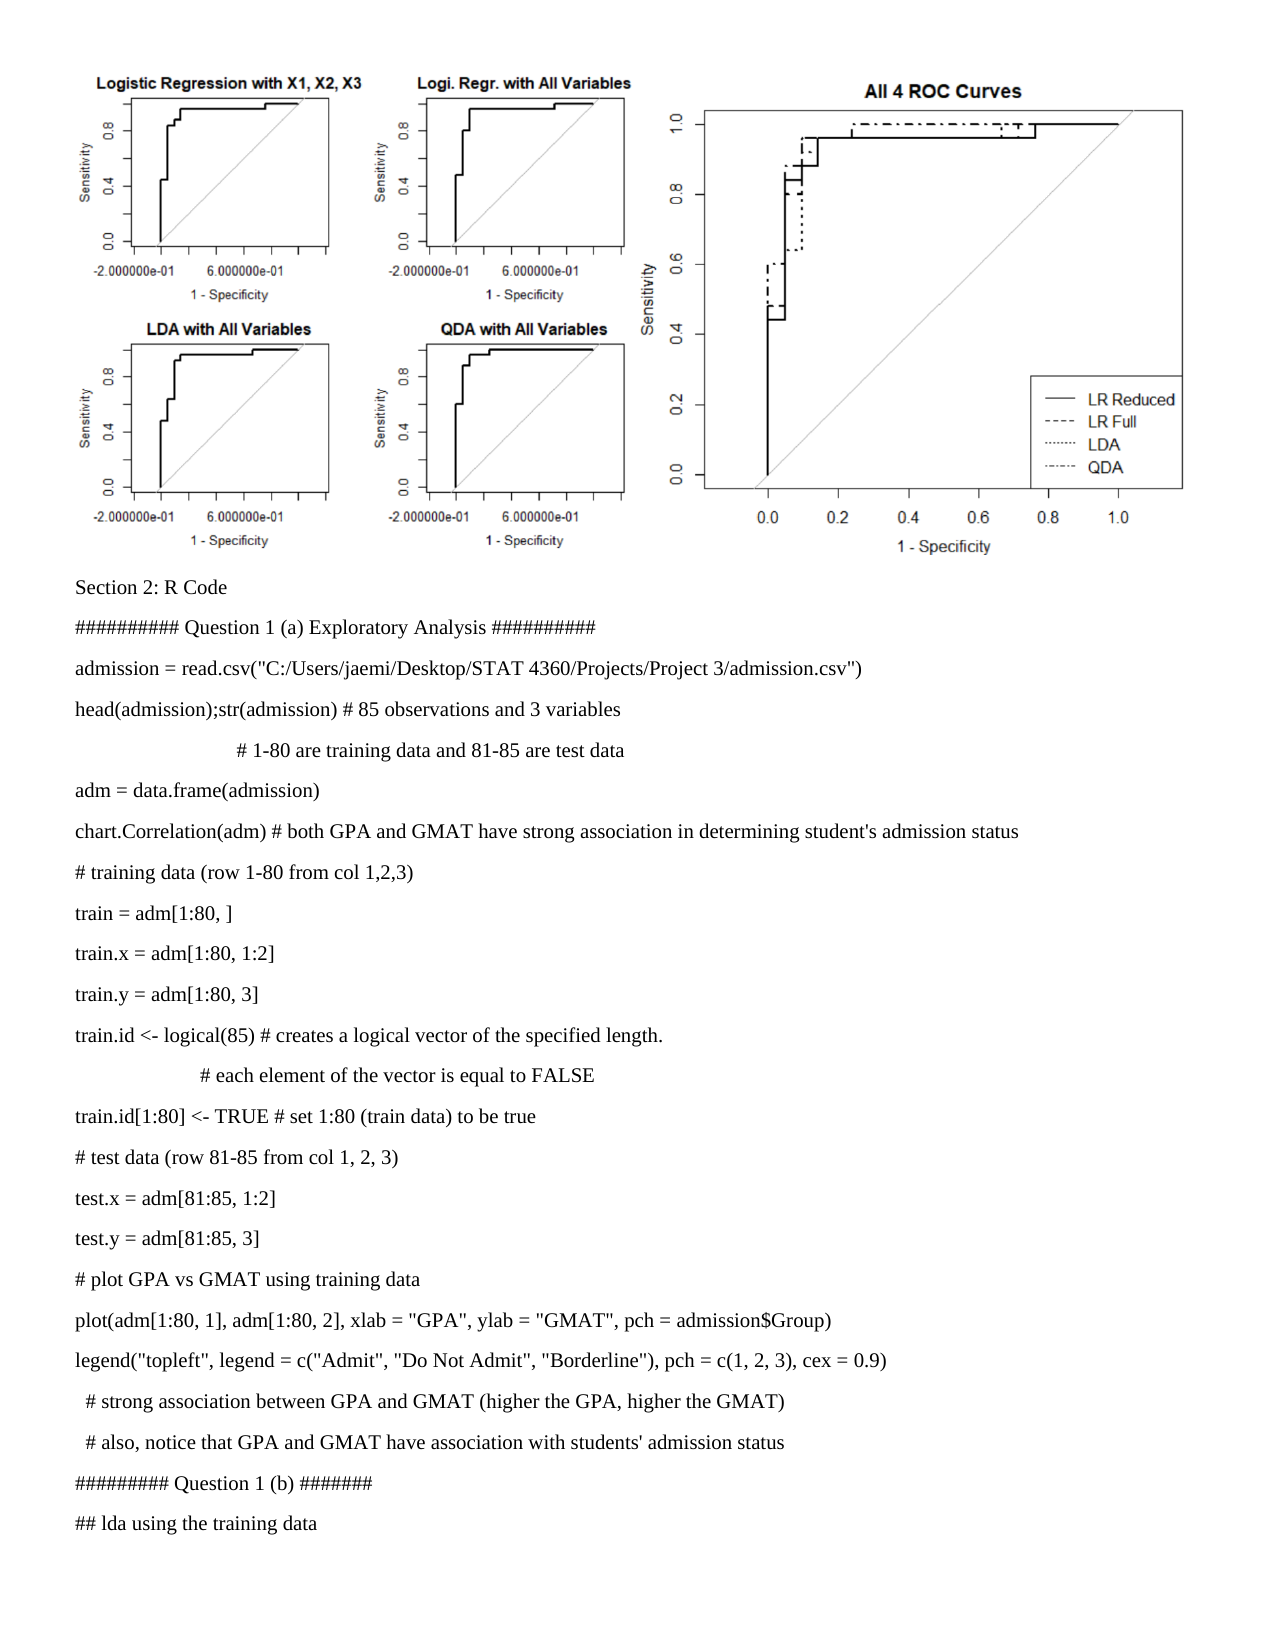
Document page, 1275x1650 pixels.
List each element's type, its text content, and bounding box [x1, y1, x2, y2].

text admission = read.csv("C:/Users/jaemi/Desktop/STAT 4360/Projects/Project 3/admission.csv") [75, 656, 1200, 680]
text # plot GPA vs GMAT using training data [75, 1267, 1200, 1291]
text # training data (row 1-80 from col 1,2,3) [75, 860, 1200, 884]
text adm = data.frame(admission) [75, 778, 1200, 802]
text legend("topleft", legend = c("Admit", "Do Not Admit", "Borderline"), pch = c(1, 2, 3), cex = 0.9) [75, 1348, 1200, 1372]
text train.id[1:80] <- TRUE # set 1:80 (train data) to be true [75, 1104, 1200, 1128]
picture [75, 74, 634, 549]
text train.id <- logical(85) # creates a logical vector of the specified length. [75, 1023, 1200, 1047]
text test.x = adm[81:85, 1:2] [75, 1186, 1200, 1209]
text train = adm[1:80, ] [75, 900, 1200, 924]
text plot(adm[1:80, 1], adm[1:80, 2], xlab = "GPA", ylab = "GMAT", pch = admission$Group) [75, 1308, 1200, 1332]
text train.x = adm[1:80, 1:2] [75, 941, 1200, 965]
text ######### Question 1 (b) ####### [75, 1471, 1200, 1495]
text # 1-80 are training data and 81-85 are test data [75, 737, 1200, 762]
text ## lda using the training data [75, 1511, 1200, 1535]
text Section 2: R Code [75, 574, 1200, 599]
text # test data (row 81-85 from col 1, 2, 3) [75, 1145, 1200, 1169]
text # each element of the vector is equal to FALSE [75, 1063, 1200, 1087]
picture [635, 74, 1200, 555]
text test.y = adm[81:85, 3] [75, 1226, 1200, 1250]
text chart.Correlation(adm) # both GPA and GMAT have strong association in determining student's admission status [75, 819, 1200, 843]
text ########## Question 1 (a) Exploratory Analysis ########## [75, 615, 1200, 639]
text train.y = adm[1:80, 3] [75, 982, 1200, 1006]
text # strong association between GPA and GMAT (higher the GPA, higher the GMAT) [75, 1389, 1200, 1413]
text head(admission);str(admission) # 85 observations and 3 variables [75, 697, 1200, 721]
text # also, notice that GPA and GMAT have association with students' admission status [75, 1430, 1200, 1454]
